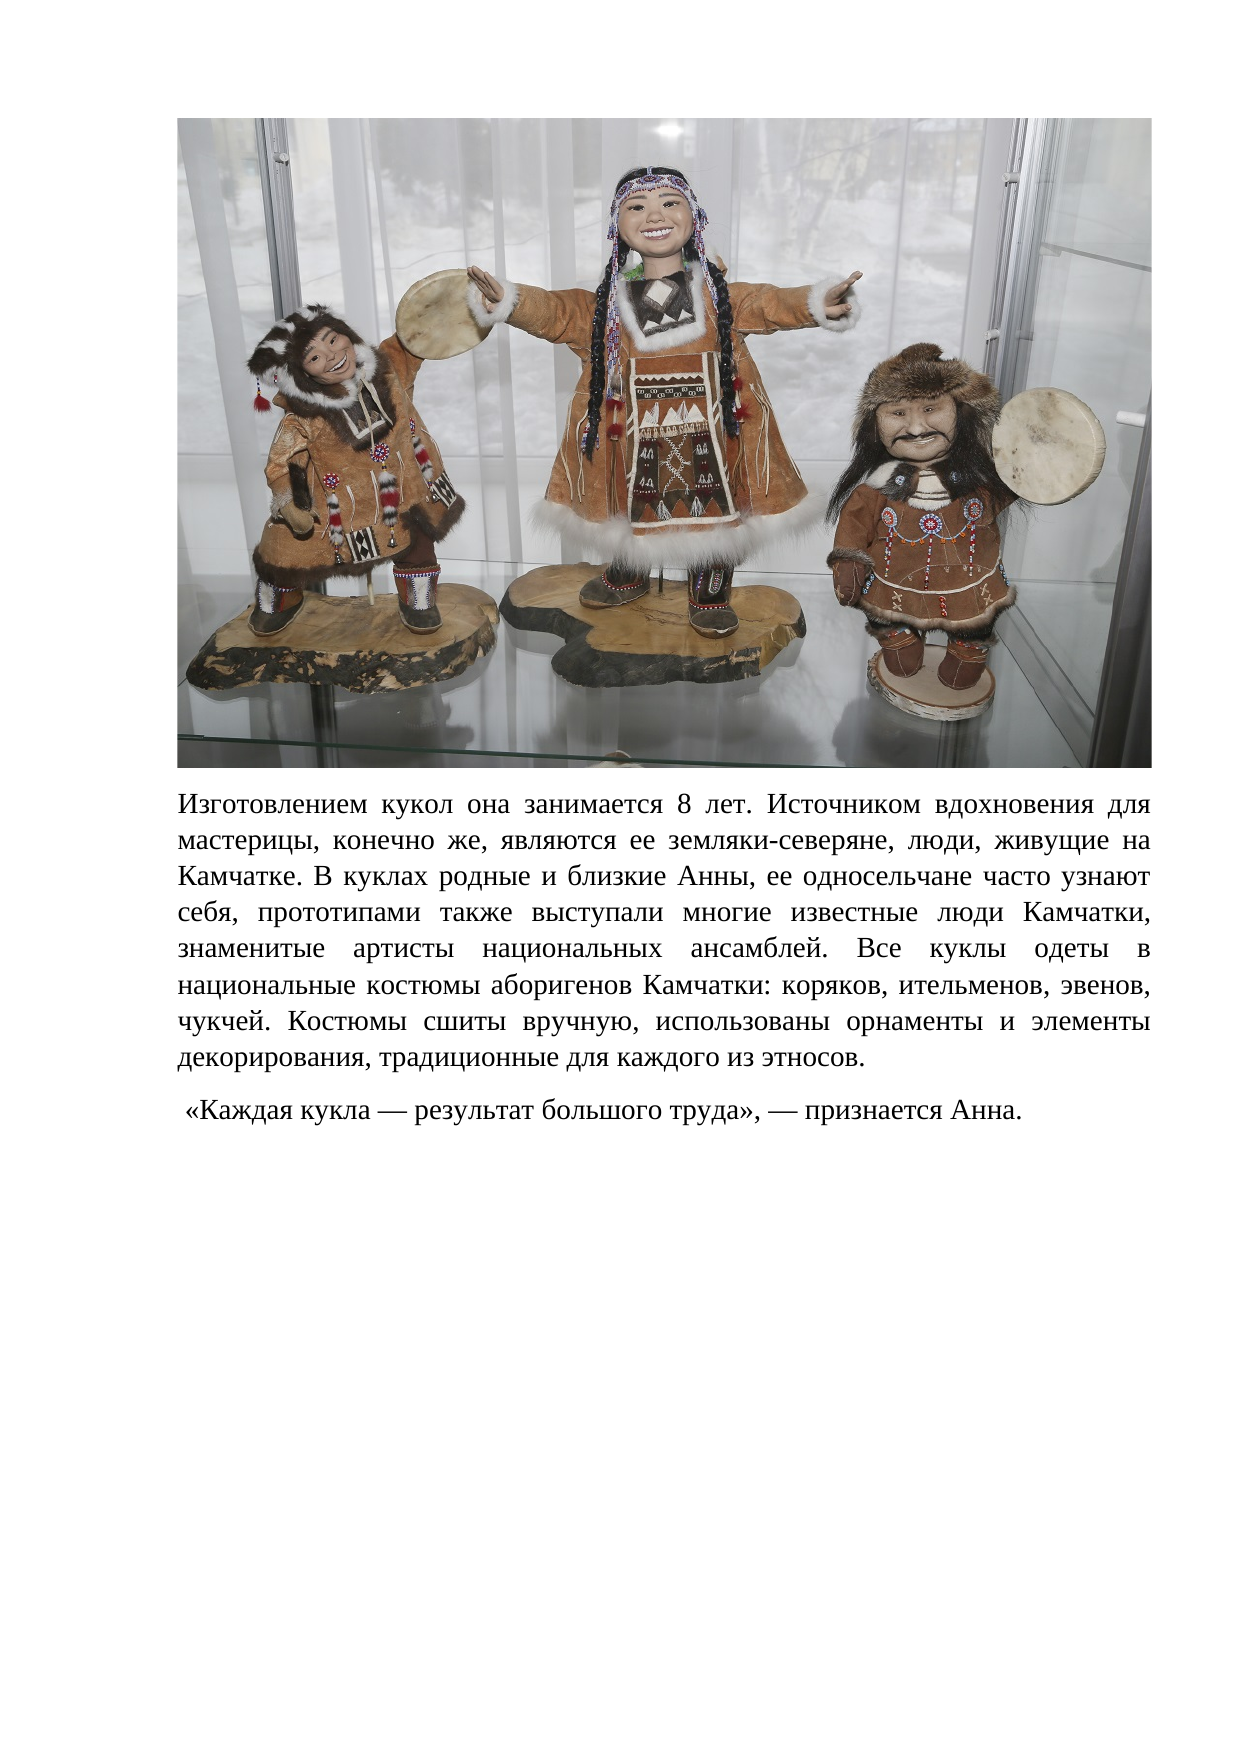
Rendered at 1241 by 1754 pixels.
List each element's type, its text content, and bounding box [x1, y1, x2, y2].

text Изготовлением кукол она занимается 8 лет. Источником вдохновения для мастерицы, конечно же, являются ее земляки-северяне, люди, живущие на Камчатке. В куклах родные и близкие Анны, ее односельчане часто узнают себя, прототипами также выступали многие известные люди Камчатки, знаменитые артисты национальных ансамблей. Все куклы одеты в национальные костюмы аборигенов Камчатки: коряков, ительменов, эвенов, чукчей. Костюмы сшиты вручную, использованы орнаменты и элементы декорирования, традиционные для каждого из этносов. [177, 786, 1152, 1073]
picture [177, 118, 1152, 768]
text «Каждая кукла — результат большого труда», — признается Анна. [177, 1092, 1152, 1125]
